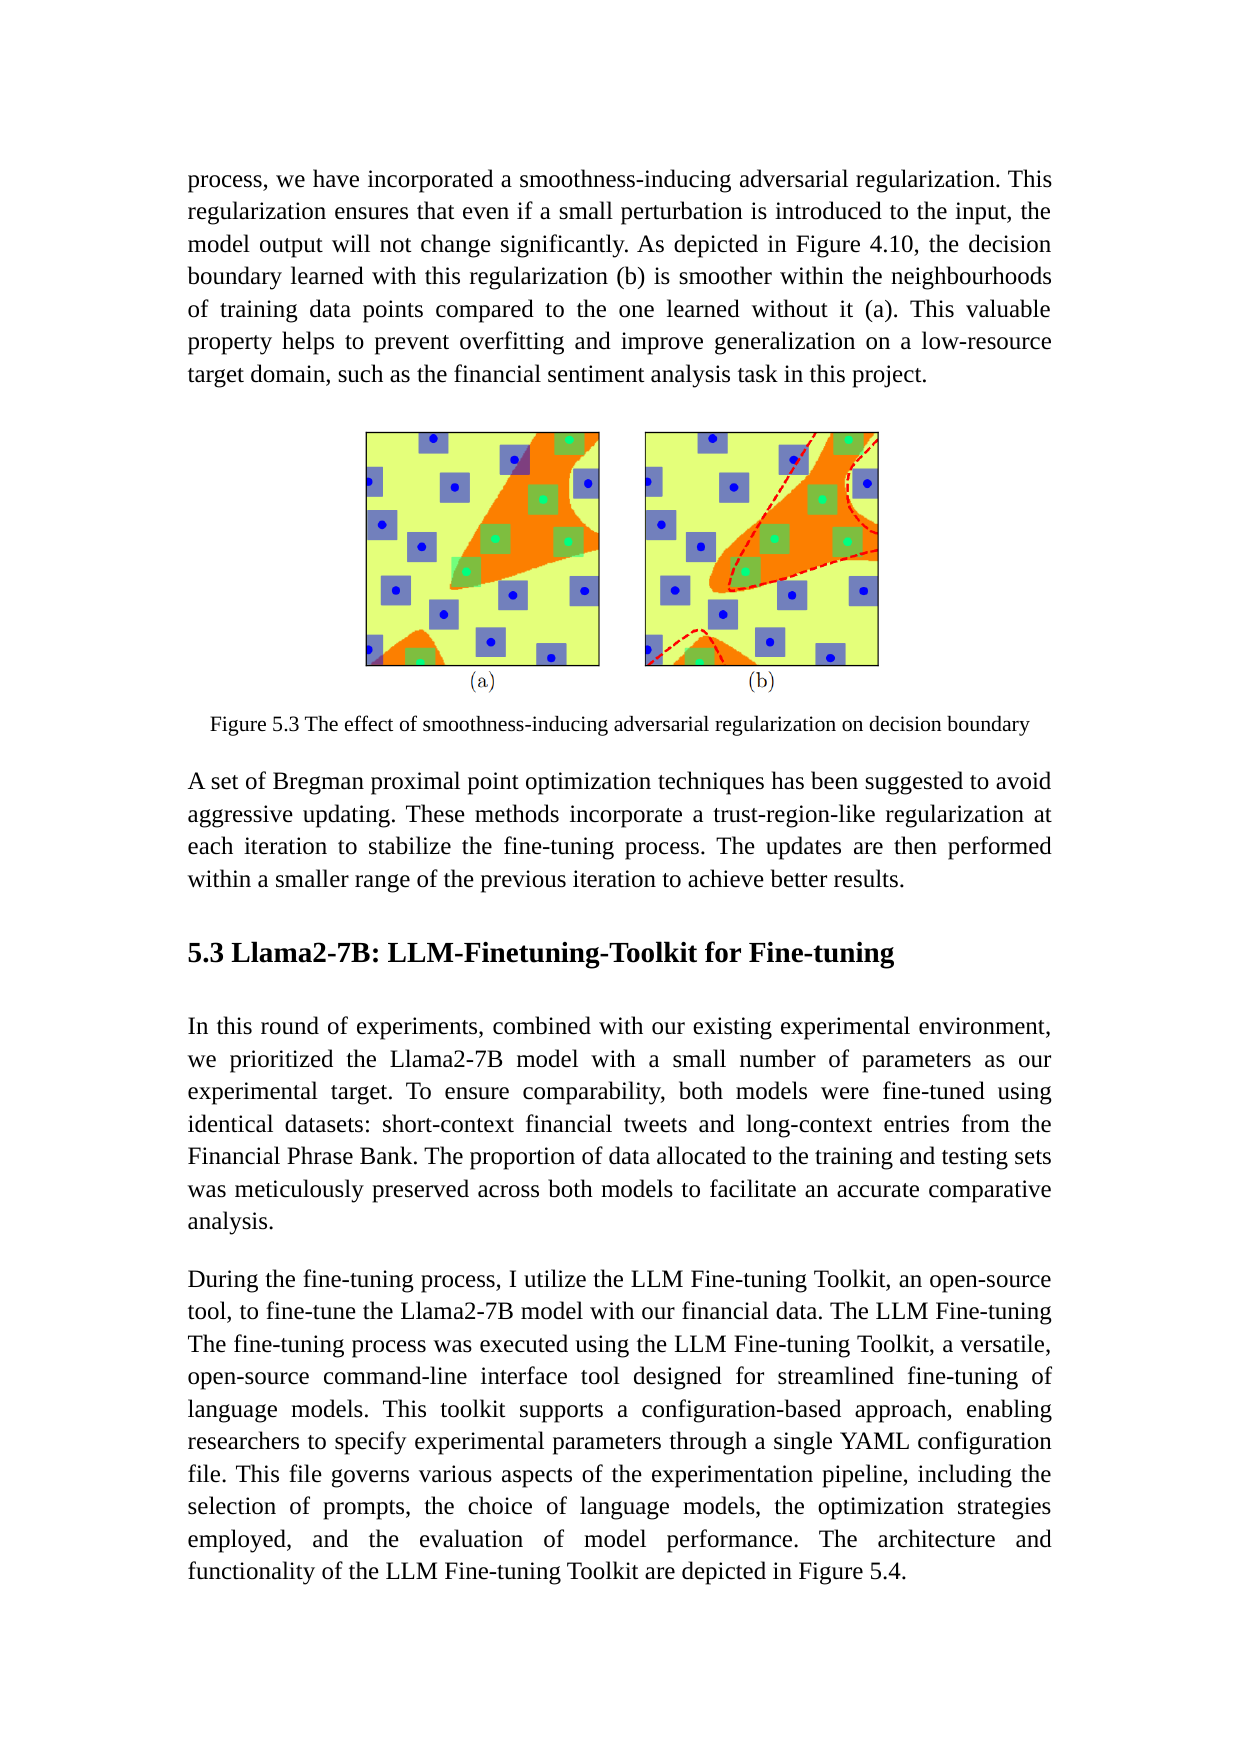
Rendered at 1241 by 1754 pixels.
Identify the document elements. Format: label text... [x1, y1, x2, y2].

picture [348, 414, 892, 699]
text During the fine-tuning process, I utilize the LLM Fine-tuning Toolkit, an open-source tool, to fine-tune the Llama2-7B model with our financial data. The LLM Fine-tuning The fine-tuning process was executed using the LLM Fine-tuning Toolkit, a versatile, open-source command-line interface tool designed for streamlined fine-tuning of language models. This toolkit supports a configuration-based approach, enabling researchers to specify experimental parameters through a single YAML configuration file. This file governs various aspects of the experimentation pipeline, including the selection of prompts, the choice of language models, the optimization strategies employed, and the evaluation of model performance. The architecture and functionality of the LLM Fine-tuning Toolkit are depicted in Figure 5.4. [187, 1262, 1053, 1587]
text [187, 162, 1053, 389]
text A set of Bregman proximal point optimization techniques has been suggested to avoid aggressive updating. These methods incorporate a trust-region-like regularization at each iteration to stabilize the fine-tuning process. The updates are then performed within a smaller range of the previous iteration to achieve better results. [187, 764, 1053, 894]
text Figure 5.3 The effect of smoothness-inducing adversarial regularization on decision boundary [187, 707, 1053, 739]
list Llama2-7B: LLM-Finetuning-Toolkit for Fine-tuning [187, 919, 1053, 984]
text In this round of experiments, combined with our existing experimental environment, we prioritized the Llama2-7B model with a small number of parameters as our experimental target. To ensure comparability, both models were fine-tuned using identical datasets: short-context financial tweets and long-context entries from the Financial Phrase Bank. The proportion of data allocated to the training and testing sets was meticulously preserved across both models to facilitate an accurate comparative analysis. [187, 1009, 1053, 1237]
